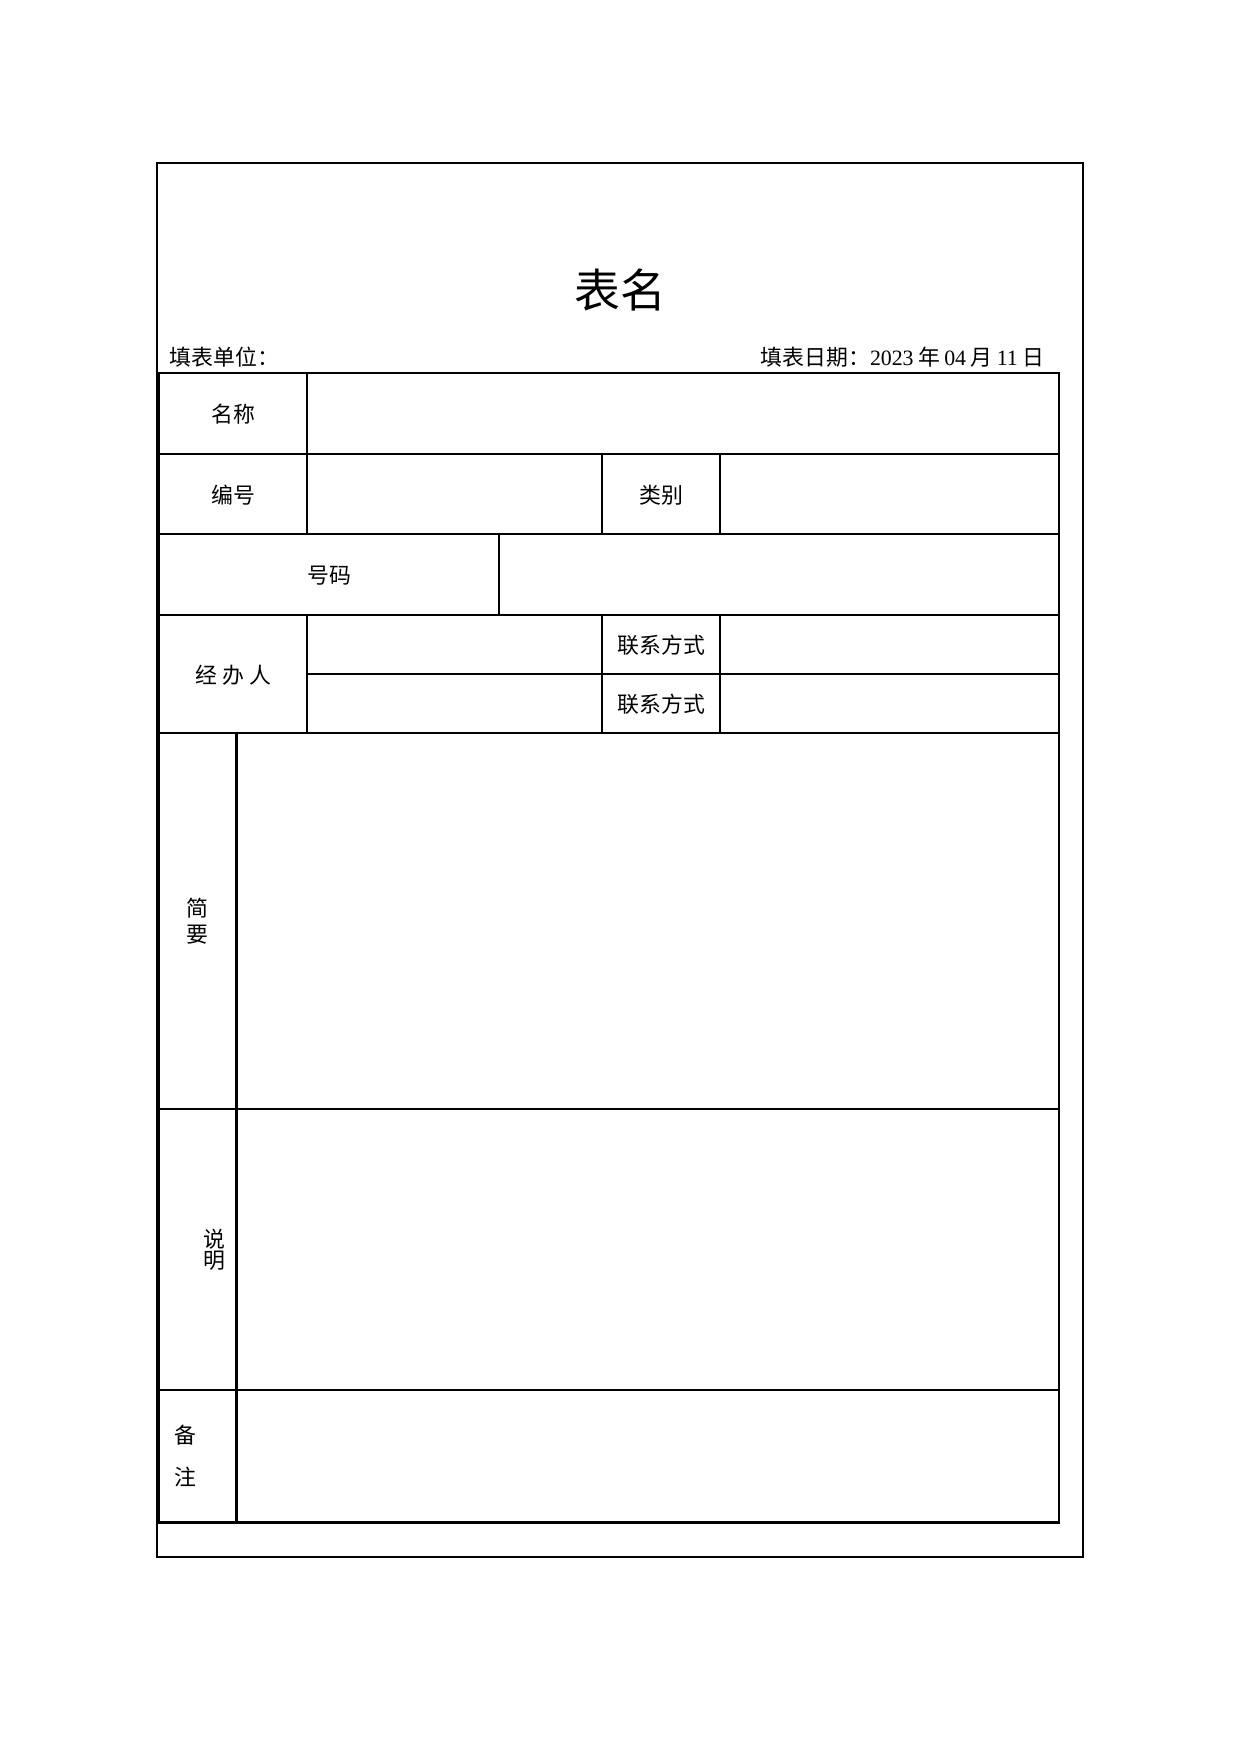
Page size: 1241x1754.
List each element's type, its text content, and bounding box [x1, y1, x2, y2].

table_header 表名 [158, 164, 1082, 1556]
